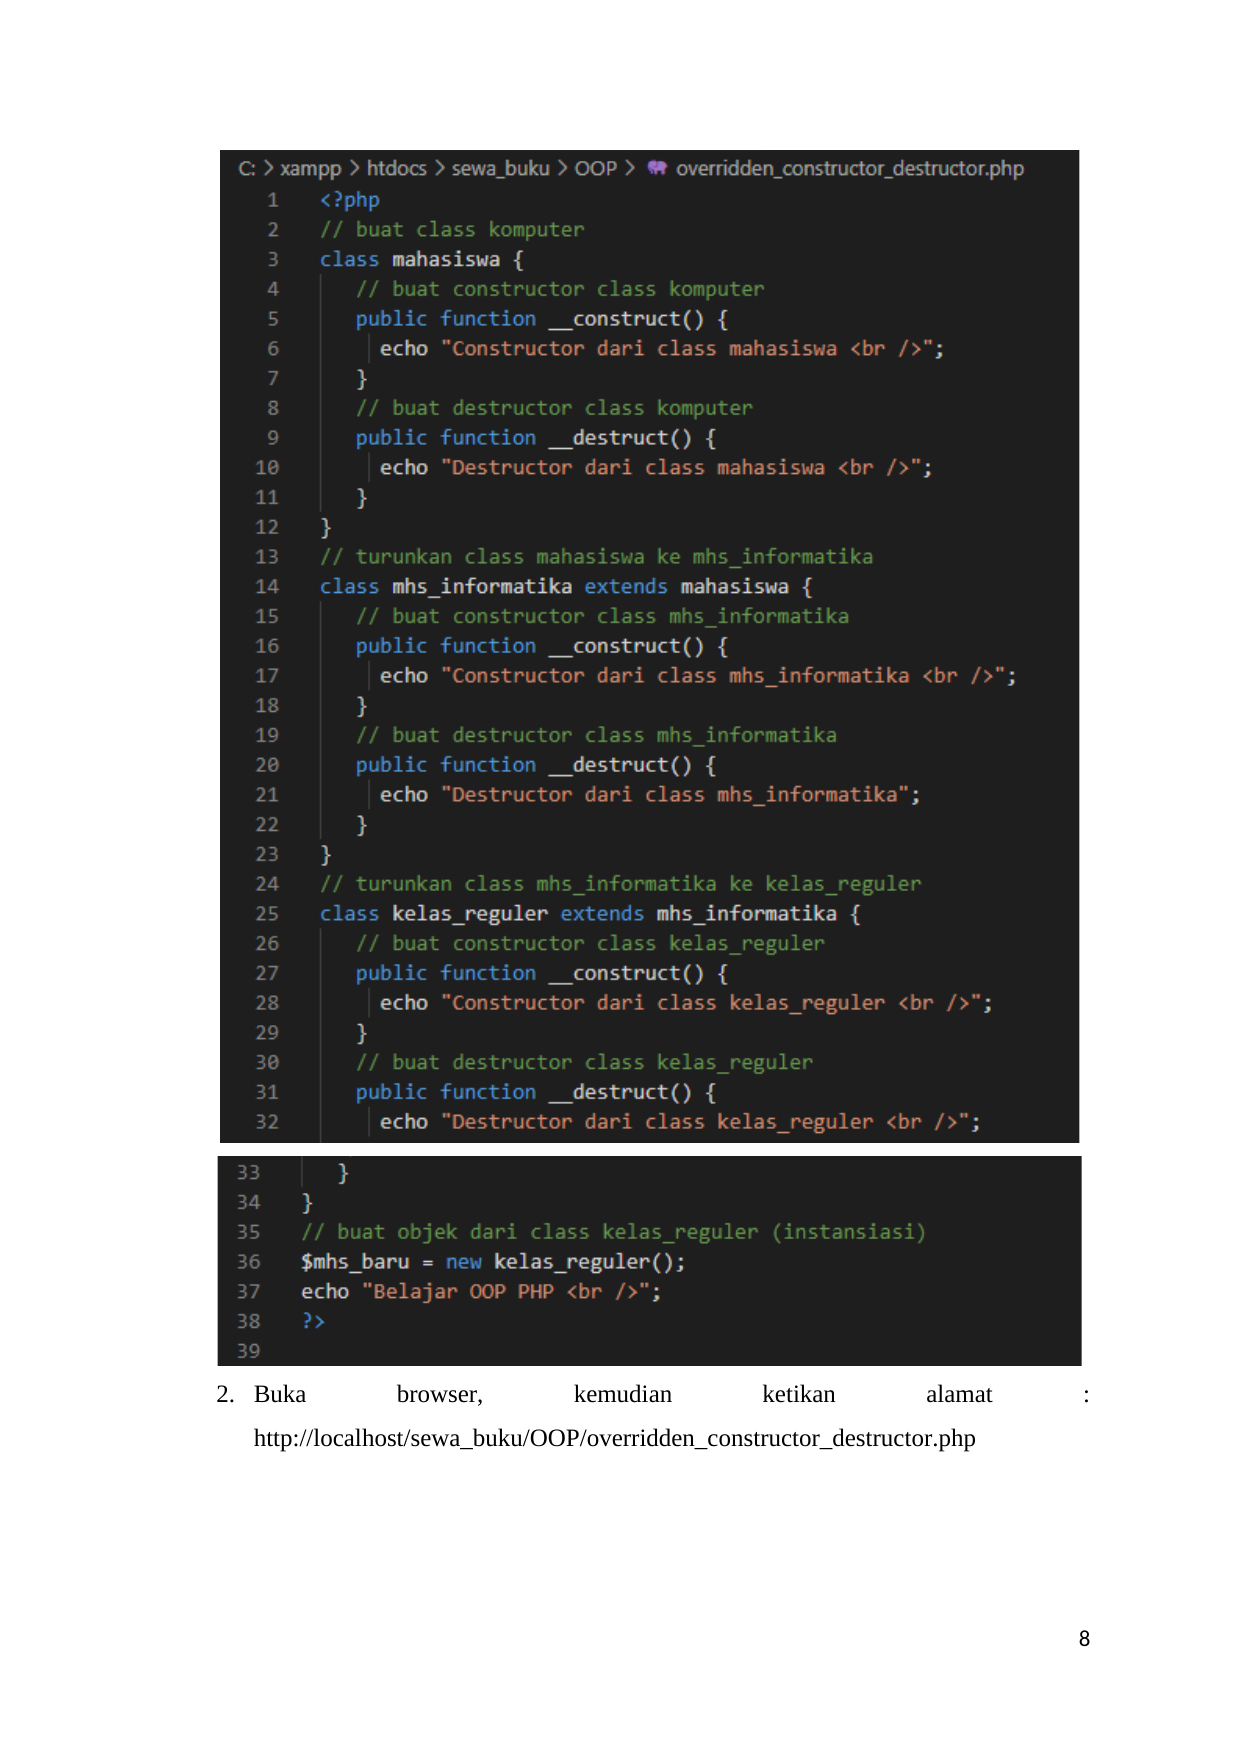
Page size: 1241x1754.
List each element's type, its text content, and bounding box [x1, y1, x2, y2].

picture [217, 1156, 1082, 1366]
list Buka browser, kemudian ketikan alamat : http://localhost/sewa_buku/OOP/overridden_constructor_destructor.php [216, 1379, 1090, 1451]
picture [220, 150, 1080, 1143]
